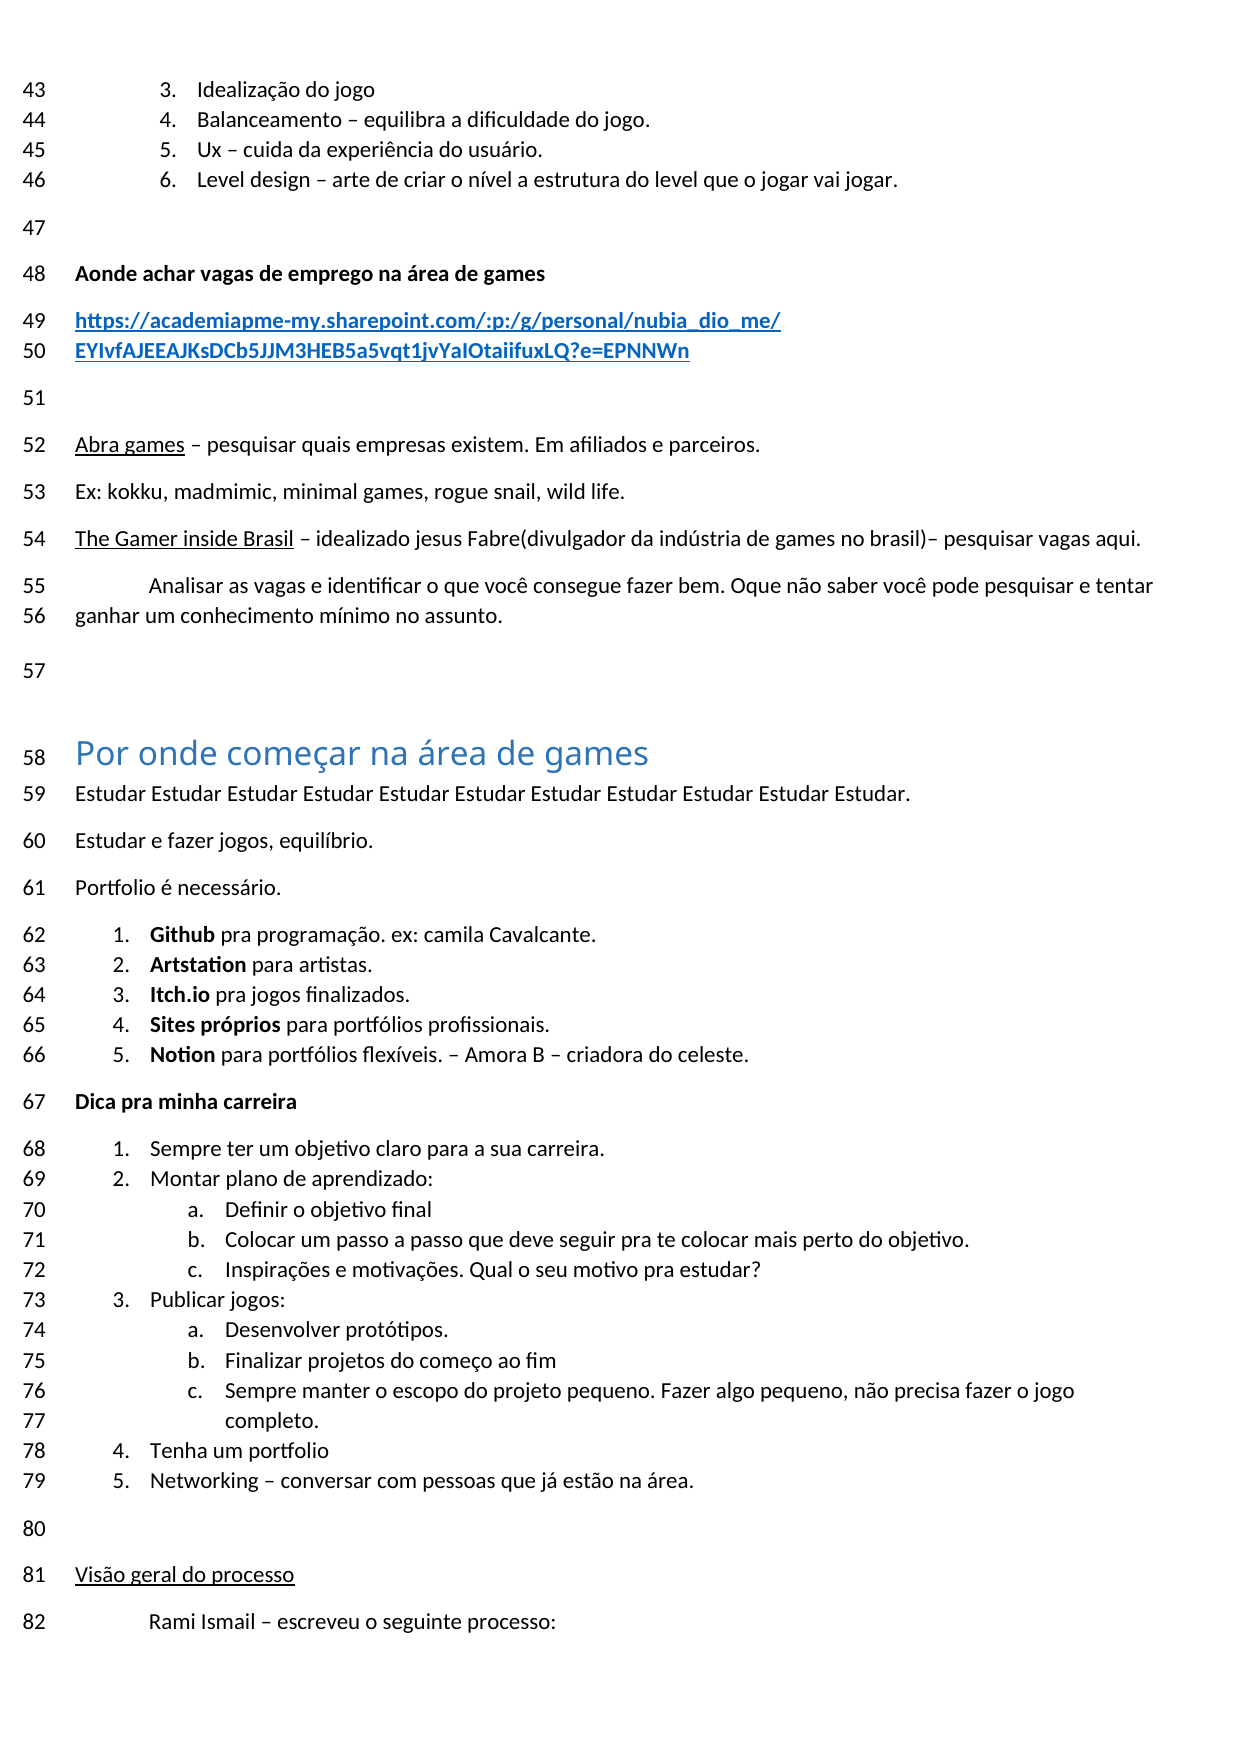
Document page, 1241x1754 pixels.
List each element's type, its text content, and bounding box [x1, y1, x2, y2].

text Rami Ismail – escreveu o seguinte processo: [112, 1607, 1165, 1635]
list Tenha um portfolio [112, 1436, 1165, 1464]
text Estudar e fazer jogos, equilíbrio. [75, 826, 1165, 854]
text Visão geral do processo [75, 1560, 1165, 1588]
list Artstation para artistas. [112, 950, 1165, 978]
text The Gamer inside Brasil – idealizado jesus Fabre(divulgador da indústria de games no brasil)– pesquisar vagas aqui. [75, 524, 1165, 552]
list Definir o objetivo final [187, 1195, 1165, 1223]
list Montar plano de aprendizado: [112, 1164, 1165, 1193]
list Networking – conversar com pessoas que já estão na área. [112, 1467, 1165, 1495]
text Estudar Estudar Estudar Estudar Estudar Estudar Estudar Estudar Estudar Estudar Estudar. [75, 779, 1165, 807]
list Ux – cuida da experiência do usuário. [159, 135, 1165, 163]
list Colocar um passo a passo que deve seguir pra te colocar mais perto do objetivo. [187, 1225, 1165, 1253]
text Dica pra minha carreira [75, 1087, 1165, 1116]
list Sempre ter um objetivo claro para a sua carreira. [112, 1134, 1165, 1162]
list Level design – arte de criar o nível a estrutura do level que o jogar vai jogar. [159, 166, 1165, 194]
list Github pra programação. ex: camila Cavalcante. [112, 920, 1165, 948]
text Abra games – pesquisar quais empresas existem. Em afiliados e parceiros. [75, 430, 1165, 458]
list Inspirações e motivações. Qual o seu motivo pra estudar? [187, 1255, 1165, 1283]
list Publicar jogos: [112, 1285, 1165, 1313]
text Aonde achar vagas de emprego na área de games [75, 259, 1165, 287]
list Sempre manter o escopo do projeto pequeno. Fazer algo pequeno, não precisa fazer o jogo completo. [187, 1376, 1165, 1434]
text Ex: kokku, madmimic, minimal games, rogue snail, wild life. [75, 477, 1165, 505]
text Analisar as vagas e identificar o que você consegue fazer bem. Oque não saber você pode pesquisar e tentar ganhar um conhecimento mínimo no assunto. [75, 571, 1165, 629]
list Finalizar projetos do começo ao fim [187, 1346, 1165, 1374]
text Portfolio é necessário. [75, 873, 1165, 901]
text https://academiapme-my.sharepoint.com/:p:/g/personal/nubia_dio_me/EYIvfAJEEAJKsDCb5JJM3HEB5a5vqt1jvYaIOtaiifuxLQ?e=EPNNWn [75, 306, 1165, 364]
subtitle Por onde começar na área de games [75, 730, 1165, 776]
list Sites próprios para portfólios profissionais. [112, 1010, 1165, 1038]
list Balanceamento – equilibra a dificuldade do jogo. [159, 105, 1165, 133]
list Itch.io pra jogos finalizados. [112, 980, 1165, 1008]
list Idealização do jogo [159, 75, 1165, 103]
list Desenvolver protótipos. [187, 1316, 1165, 1344]
list Notion para portfólios flexíveis. – Amora B – criadora do celeste. [112, 1041, 1165, 1069]
